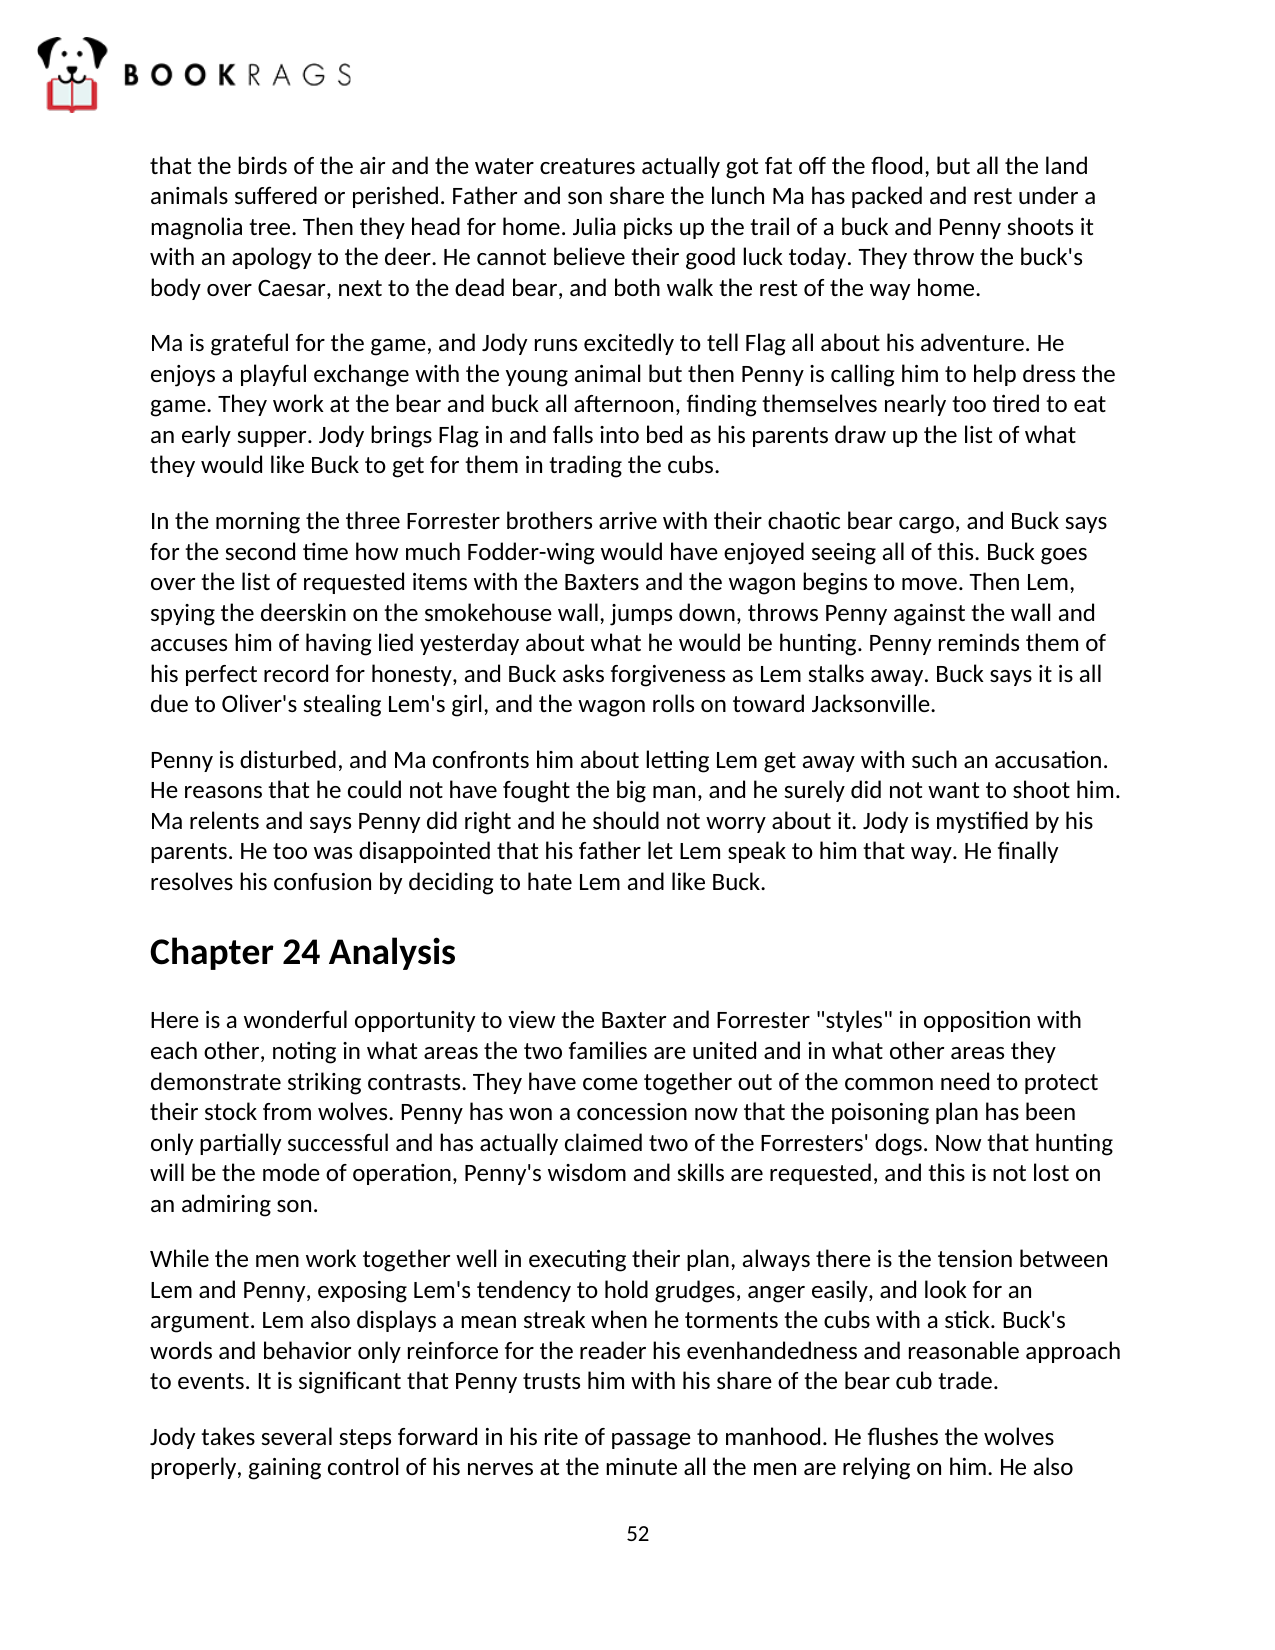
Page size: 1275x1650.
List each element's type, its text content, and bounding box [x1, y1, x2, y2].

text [150, 150, 1125, 303]
text In the morning the three Forrester brothers arrive with their chaotic bear cargo, and Buck says for the second time how much Fodder-wing would have enjoyed seeing all of this. Buck goes over the list of requested items with the Baxters and the wagon begins to move. Then Lem, spying the deerskin on the smokehouse wall, jumps down, throws Penny against the wall and accuses him of having lied yesterday about what he would be hunting. Penny reminds them of his perfect record for honesty, and Buck asks forgiveness as Lem stalks away. Buck says it is all due to Oliver's stealing Lem's girl, and the wagon rolls on toward Jacksonville. [150, 505, 1125, 719]
text Ma is grateful for the game, and Jody runs excitedly to tell Flag all about his adventure. He enjoys a playful exchange with the young animal but then Penny is calling him to help dress the game. They work at the bear and buck all afternoon, finding themselves nearly too tired to eat an early supper. Jody brings Flag in and falls into bed as his parents draw up the list of what they would like Buck to get for them in trading the cubs. [150, 328, 1125, 480]
text Chapter 24 Analysis [150, 928, 1125, 973]
picture [37, 37, 351, 113]
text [150, 1421, 1125, 1482]
text Penny is disturbed, and Ma confronts him about letting Lem get away with such an accusation. He reasons that he could not have fought the big man, and he surely did not want to shoot him. Ma relents and says Penny did right and he should not worry about it. Jody is mystified by his parents. He too was disappointed that his father let Lem speak to him that way. He finally resolves his confusion by deciding to hate Lem and like Buck. [150, 744, 1125, 896]
text Here is a wonderful opportunity to view the Baxter and Forrester "styles" in opposition with each other, noting in what areas the two families are united and in what other areas they demonstrate striking contrasts. They have come together out of the common need to protect their stock from wolves. Penny has won a concession now that the poisoning plan has been only partially successful and has actually claimed two of the Forresters' dogs. Now that hunting will be the mode of operation, Penny's wisdom and skills are requested, and this is not lost on an admiring son. [150, 1004, 1125, 1218]
text While the men work together well in executing their plan, always there is the tension between Lem and Penny, exposing Lem's tendency to hold grudges, anger easily, and look for an argument. Lem also displays a mean streak when he torments the cubs with a stick. Buck's words and behavior only reinforce for the reader his evenhandedness and reasonable approach to events. It is significant that Penny trusts him with his share of the bear cub trade. [150, 1243, 1125, 1396]
